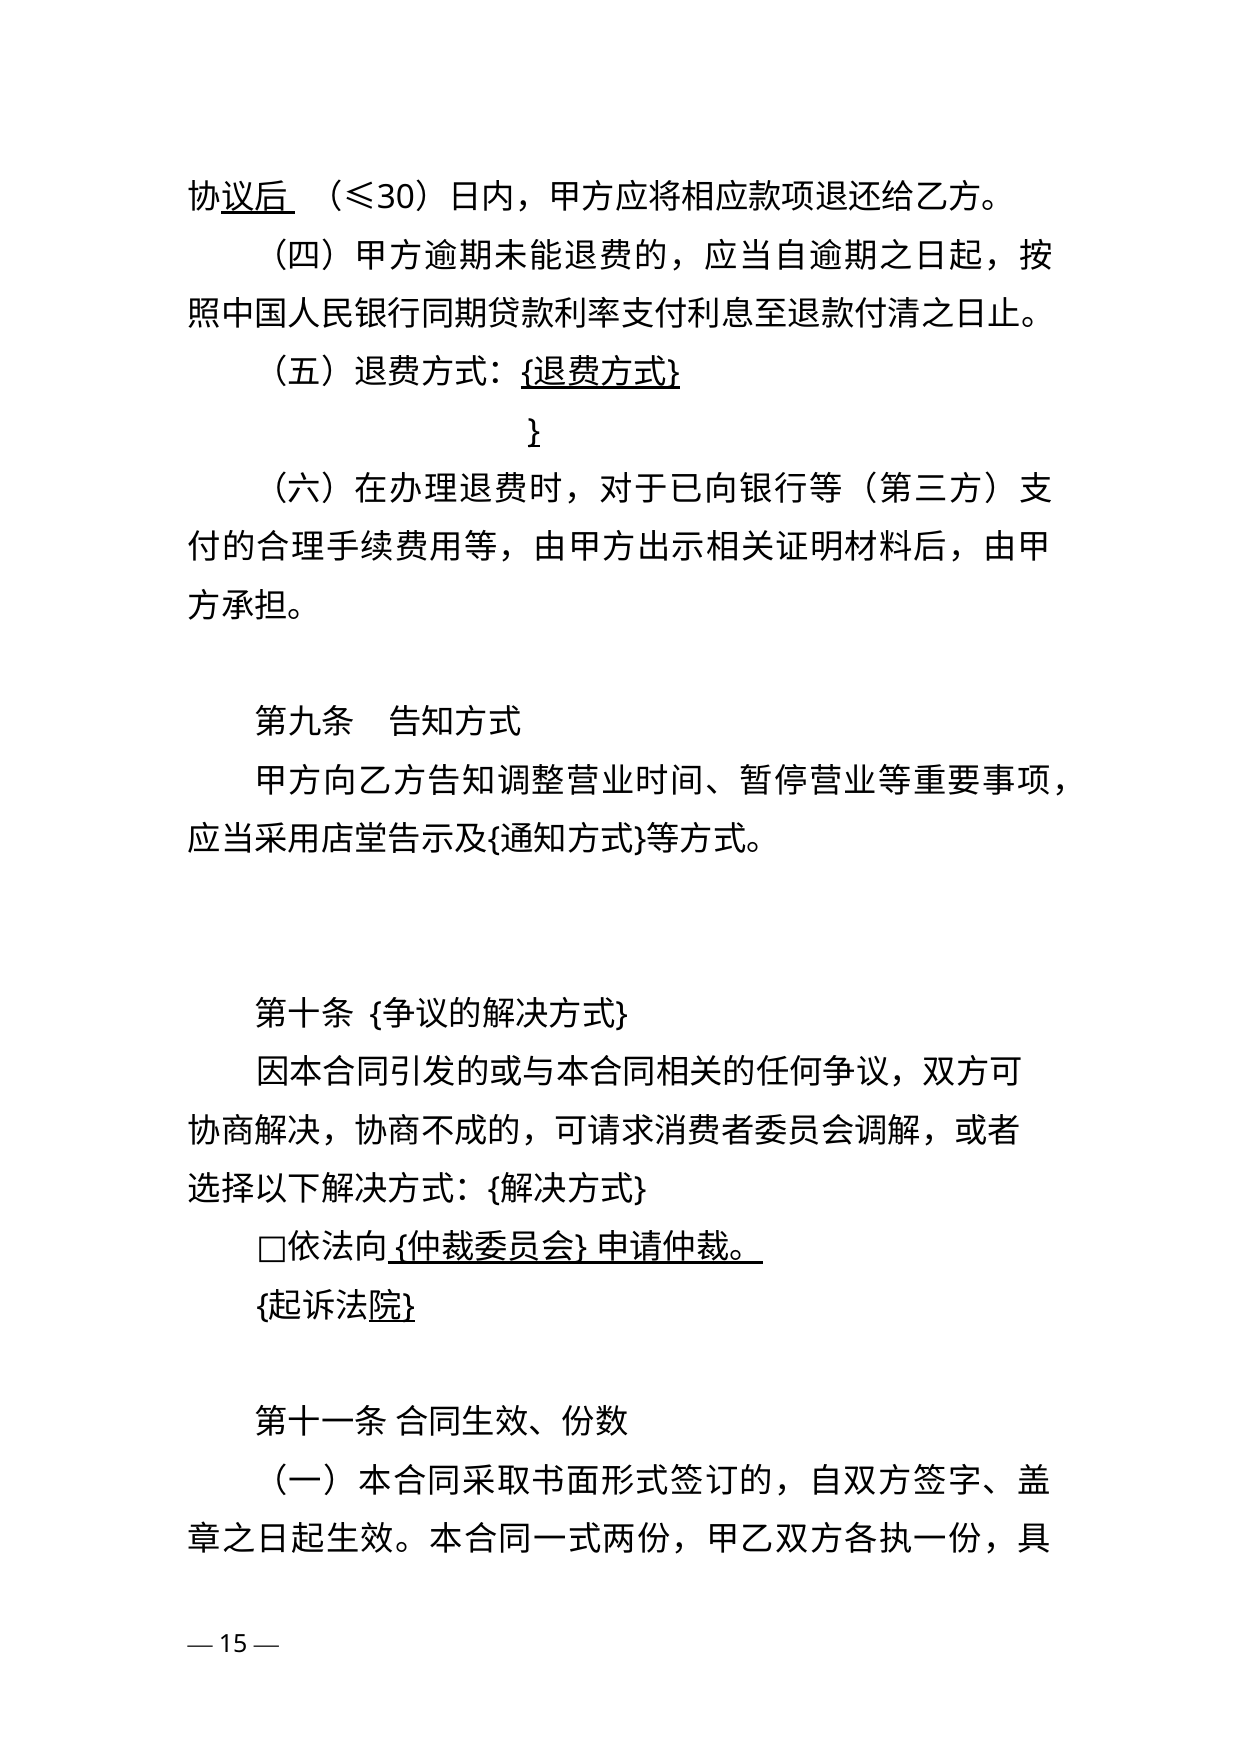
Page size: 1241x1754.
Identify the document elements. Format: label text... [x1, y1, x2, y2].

text 因本合同引发的或与本合同相关的任何争议，双方可协商解决，协商不成的，可请求消费者委员会调解，或者选择以下解决方式：{解决方式} [187, 1037, 1053, 1212]
text □依法向 {仲裁委员会} 申请仲裁。 [187, 1212, 1053, 1270]
list 甲方逾期未能退费的，应当自逾期之日起，按照中国人民银行同期贷款利率支付利息至退款付清之日止。 [187, 220, 1053, 337]
list 在办理退费时，对于已向银行等（第三方）支付的合理手续费用等，由甲方出示相关证明材料后，由甲方承担。 [187, 454, 1053, 629]
text 第十一条 合同生效、份数 [187, 1387, 1053, 1445]
text } [187, 395, 1053, 454]
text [187, 1445, 1053, 1562]
list 告知方式 [187, 687, 1053, 745]
text 第十条 {争议的解决方式} [187, 979, 1053, 1037]
text {起诉法院} [187, 1270, 1053, 1329]
list 退费方式：{退费方式} [187, 337, 1053, 395]
text 甲方向乙方告知调整营业时间、暂停营业等重要事项，应当采用店堂告示及{通知方式}等方式。 [187, 745, 1053, 862]
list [187, 162, 1053, 220]
